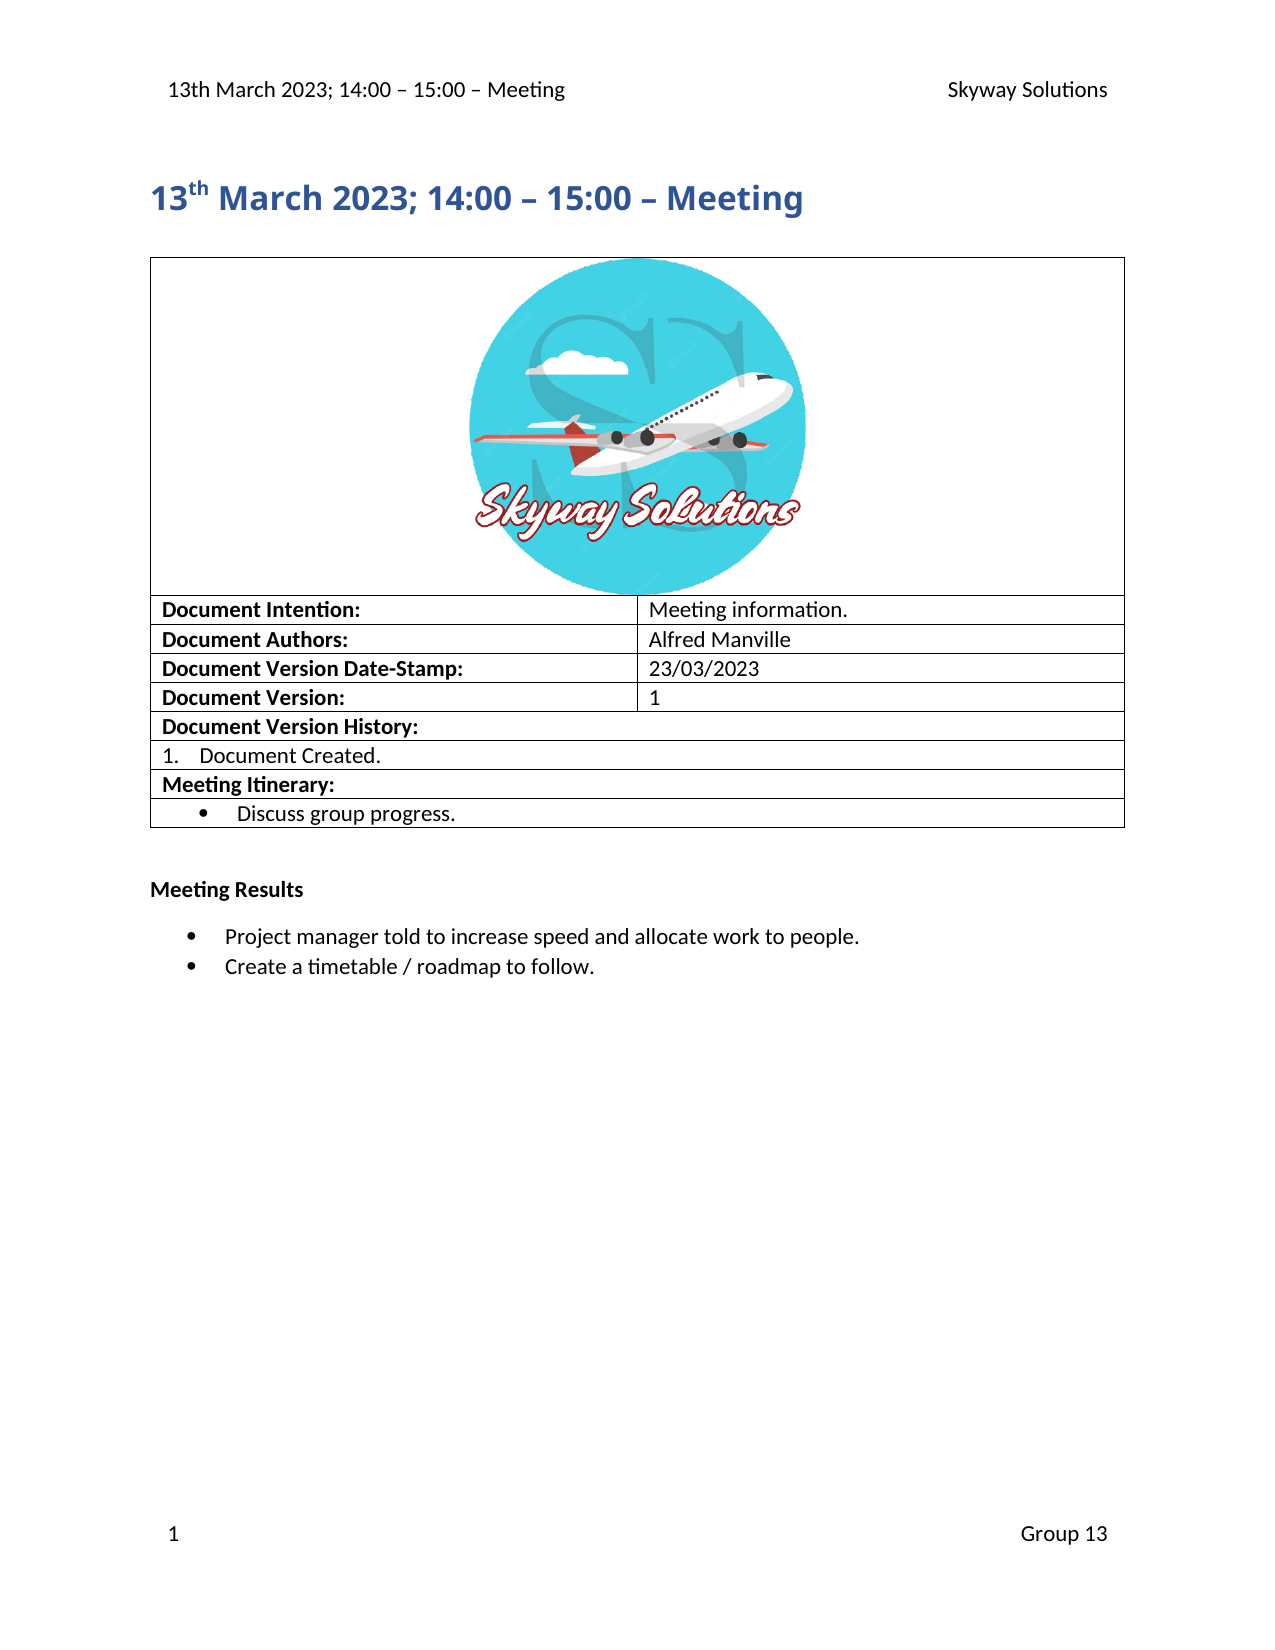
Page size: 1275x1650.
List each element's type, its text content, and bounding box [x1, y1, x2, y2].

table_cell Discuss group progress. [151, 799, 1124, 827]
table_cell Document Intention: [151, 596, 637, 624]
text Meeting Results [150, 875, 1125, 903]
table_cell Document Authors: [151, 625, 637, 653]
table_cell Meeting information. [638, 596, 1124, 624]
table_cell Meeting Itinerary: [151, 770, 1124, 798]
picture [469, 258, 806, 595]
list Create a timetable / roadmap to follow. [187, 952, 1125, 980]
list Project manager told to increase speed and allocate work to people. [187, 922, 1125, 950]
table_cell Document Version History: [151, 712, 1124, 740]
table_cell 1 [638, 683, 1124, 711]
table_cell Document Version Date-Stamp: [151, 654, 637, 682]
table_cell 23/03/2023 [638, 654, 1124, 682]
table_cell Document Version: [151, 683, 637, 711]
table_header [806, 258, 1124, 594]
table_header [151, 258, 469, 594]
table_cell Document Created. [151, 741, 1124, 769]
table_cell Alfred Manville [638, 625, 1124, 653]
subtitle 13th March 2023; 14:00 – 15:00 – Meeting [150, 175, 1125, 220]
